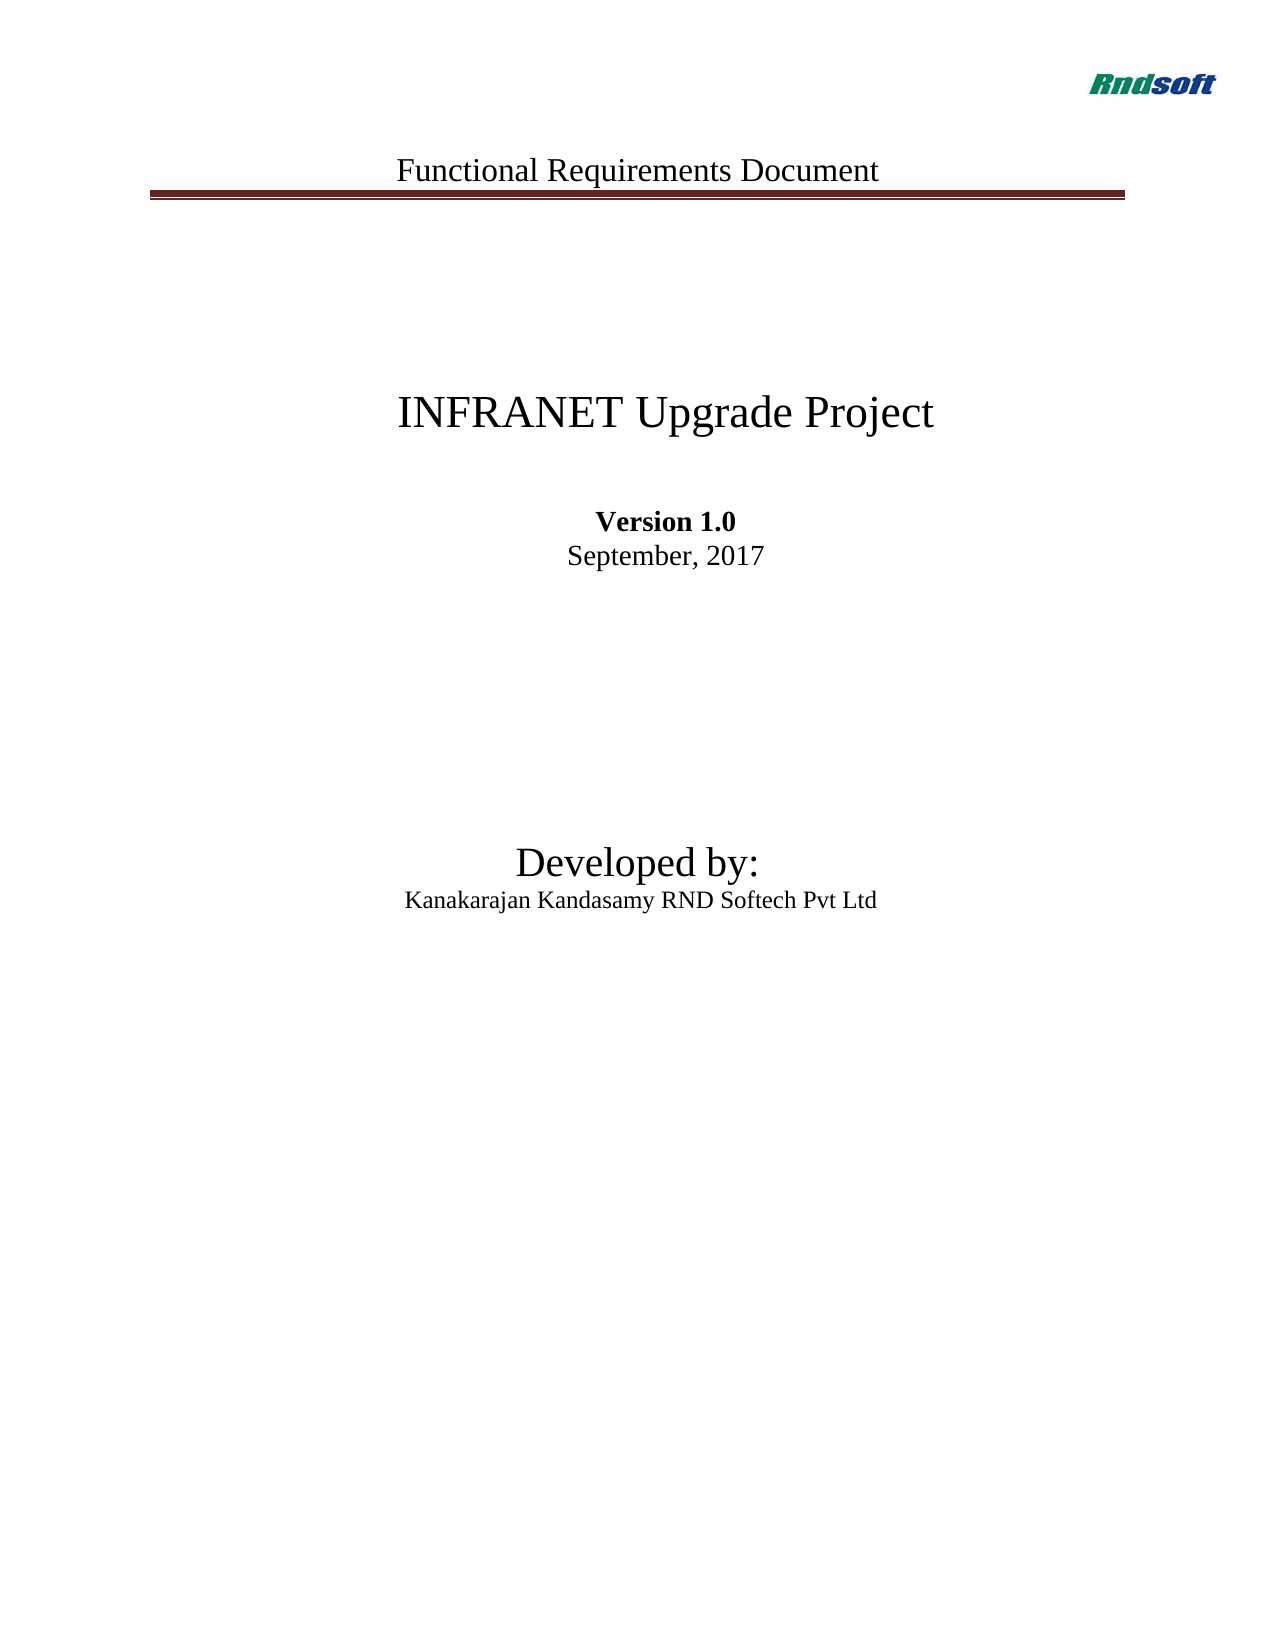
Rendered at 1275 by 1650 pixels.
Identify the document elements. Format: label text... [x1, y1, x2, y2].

text Functional Requirements Document [150, 150, 1125, 190]
text Version 1.0 [206, 504, 1125, 538]
text INFRANET Upgrade Project [206, 384, 1125, 437]
text September, 2017 [206, 538, 1125, 571]
picture [1079, 42, 1223, 120]
text Developed by: [150, 837, 1125, 885]
text Kanakarajan Kandasamy RND Softech Pvt Ltd [150, 885, 1125, 914]
